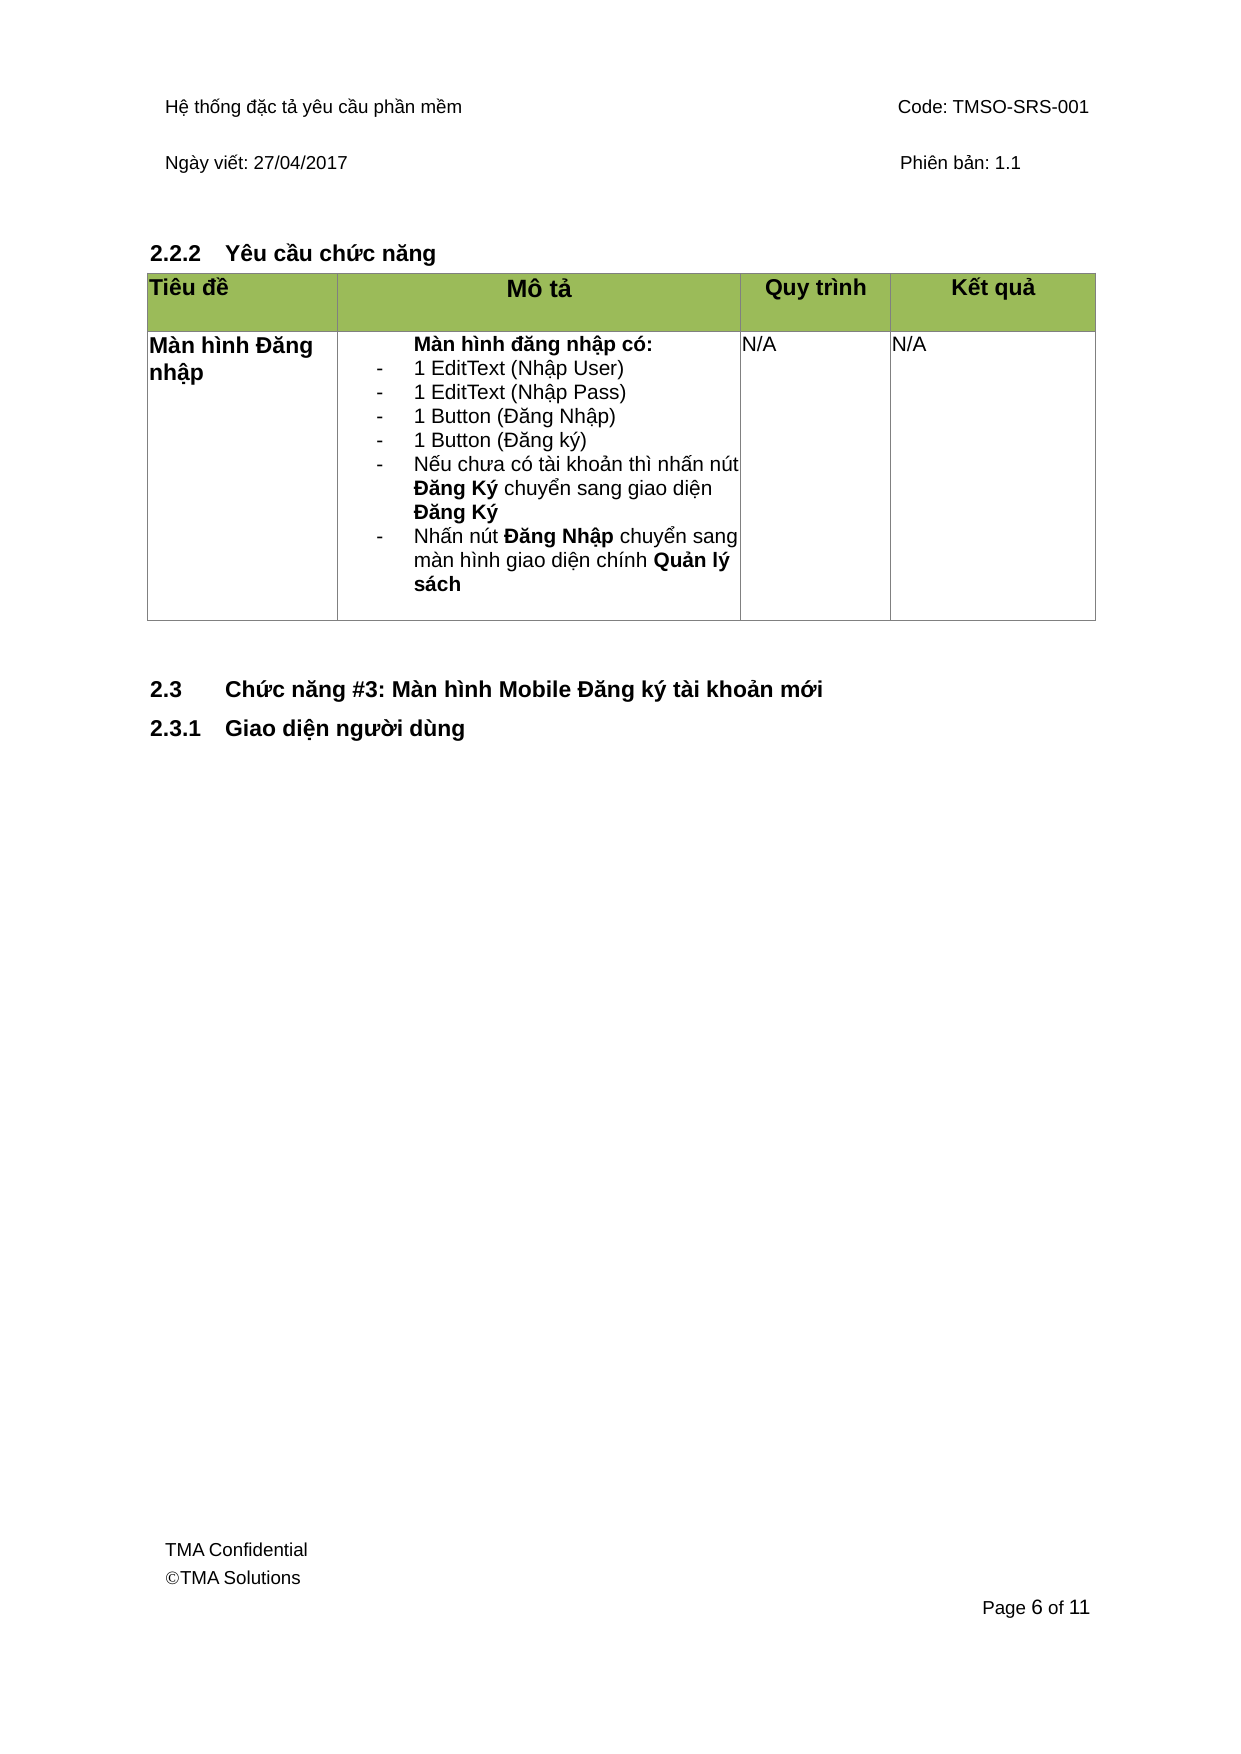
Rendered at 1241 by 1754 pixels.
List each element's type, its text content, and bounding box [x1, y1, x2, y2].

table_cell Màn hình đăng nhập có: 1 EditText (Nhập User) 1 EditText (Nhập Pass) 1 Button (Đăng Nhập) 1 Button (Đăng ký) Nếu chưa có tài khoản thì nhấn nút Đăng Ký chuyển sang giao diện Đăng Ký Nhấn nút Đăng Nhập chuyển sang màn hình giao diện chính Quản lý sách [338, 332, 740, 620]
table_header Kết quả [891, 274, 1095, 331]
subtitle Giao diện người dùng [150, 714, 1090, 741]
table_header Quy trình [741, 274, 890, 331]
subtitle Yêu cầu chức năng [150, 240, 1090, 266]
table_header Mô tả [338, 274, 740, 331]
table_cell N/A [891, 332, 1095, 620]
table_header Tiêu đề [148, 274, 337, 331]
subtitle Chức năng #3: Màn hình Mobile Đăng ký tài khoản mới [150, 676, 1090, 702]
table_cell Màn hình Đăng nhập [148, 332, 337, 620]
table_cell N/A [741, 332, 890, 620]
